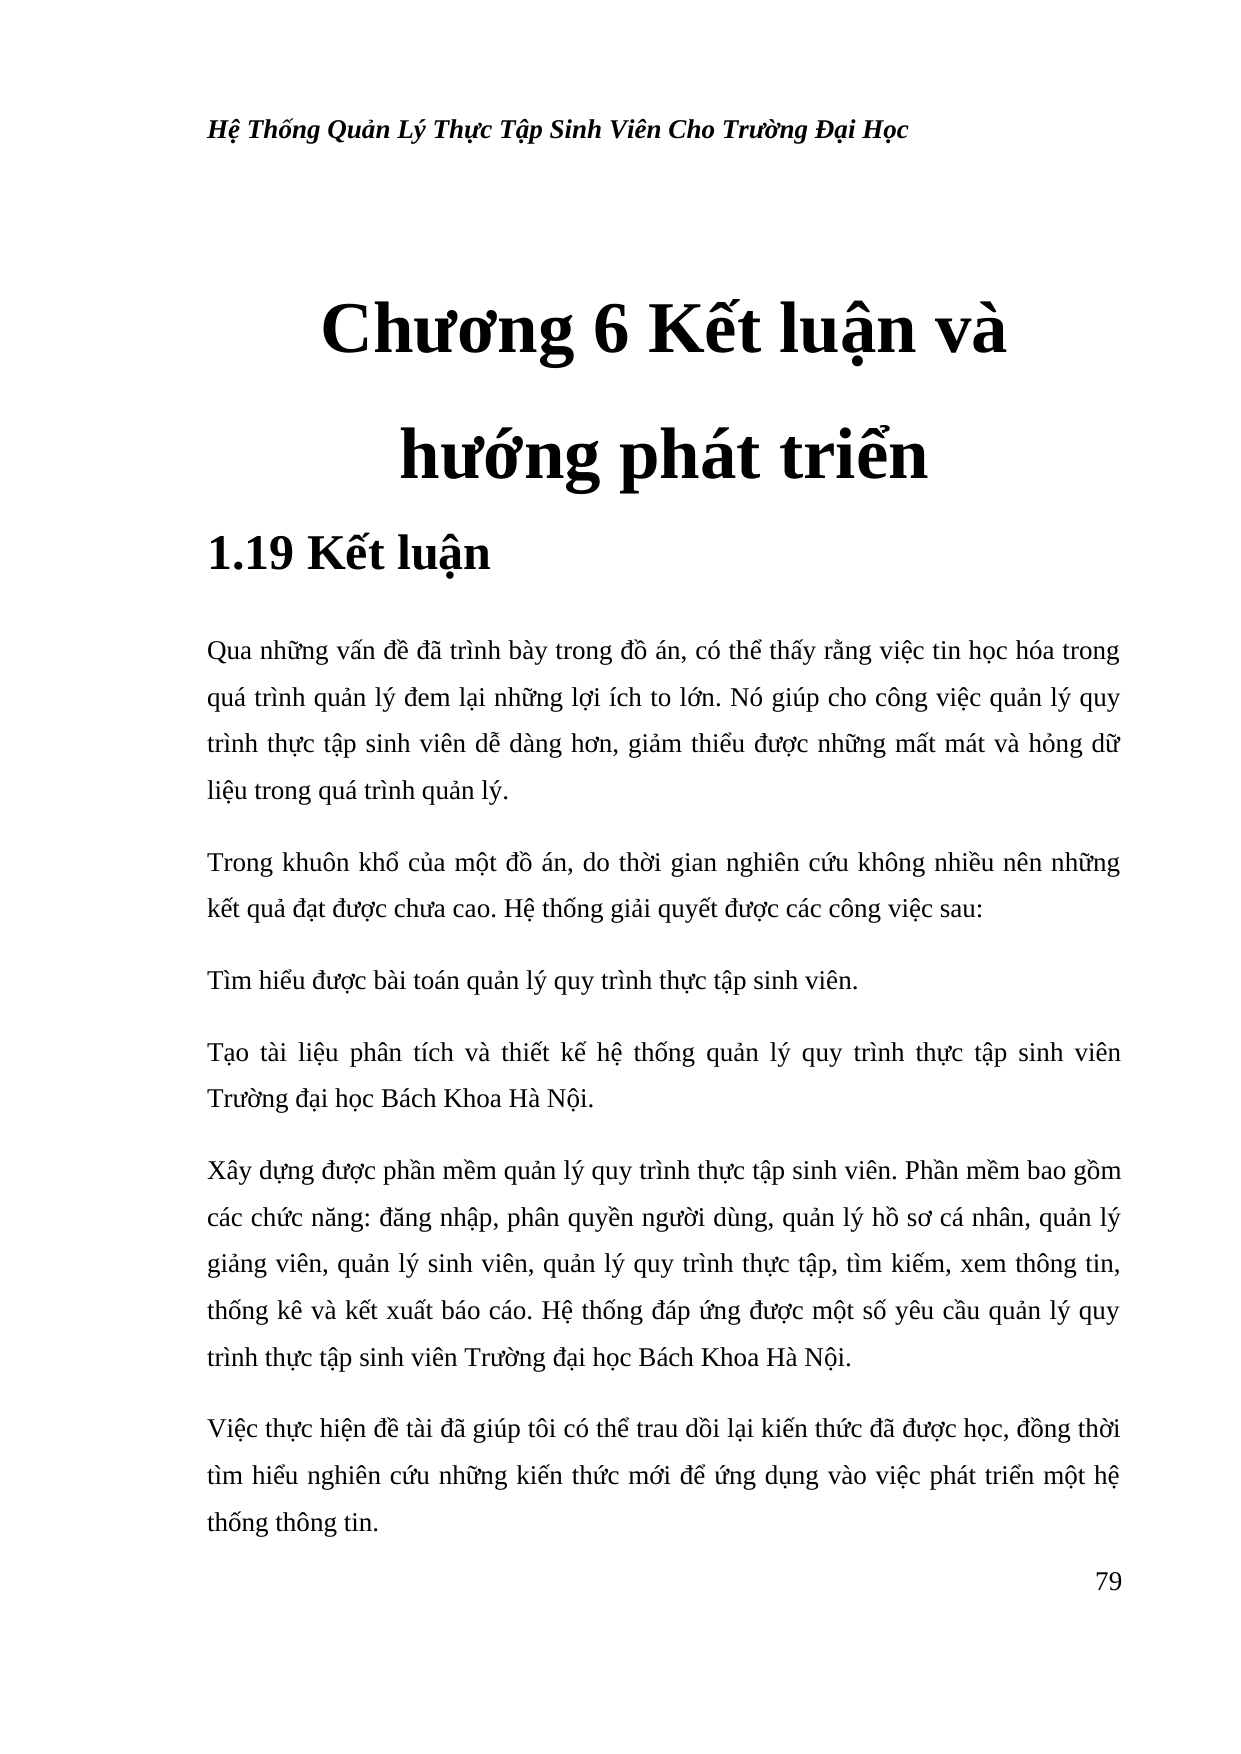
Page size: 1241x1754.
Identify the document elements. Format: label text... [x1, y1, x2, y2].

text Việc thực hiện đề tài đã giúp tôi có thể trau dồi lại kiến thức đã được học, đồng thời tìm hiểu nghiên cứu những kiến thức mới để ứng dụng vào việc phát triển một hệ thống thông tin. [207, 1412, 1122, 1537]
text Tìm hiểu được bài toán quản lý quy trình thực tập sinh viên. [207, 964, 1122, 995]
text Trong khuôn khổ của một đồ án, do thời gian nghiên cứu không nhiều nên những kết quả đạt được chưa cao. Hệ thống giải quyết được các công việc sau: [207, 846, 1122, 924]
text Qua những vấn đề đã trình bày trong đồ án, có thể thấy rằng việc tin học hóa trong quá trình quản lý đem lại những lợi ích to lớn. Nó giúp cho công việc quản lý quy trình thực tập sinh viên dễ dàng hơn, giảm thiểu được những mất mát và hỏng dữ liệu trong quá trình quản lý. [207, 634, 1122, 805]
text Xây dựng được phần mềm quản lý quy trình thực tập sinh viên. Phần mềm bao gồm các chức năng: đăng nhập, phân quyền người dùng, quản lý hồ sơ cá nhân, quản lý giảng viên, quản lý sinh viên, quản lý quy trình thực tập, tìm kiếm, xem thông tin, thống kê và kết xuất báo cáo. Hệ thống đáp ứng được một số yêu cầu quản lý quy trình thực tập sinh viên Trường đại học Bách Khoa Hà Nội. [207, 1154, 1122, 1372]
text Tạo tài liệu phân tích và thiết kế hệ thống quản lý quy trình thực tập sinh viên Trường đại học Bách Khoa Hà Nội. [207, 1036, 1122, 1114]
subtitle Kết luận và hướng phát triển [263, 284, 1065, 494]
subtitle Kết luận [207, 173, 1122, 580]
